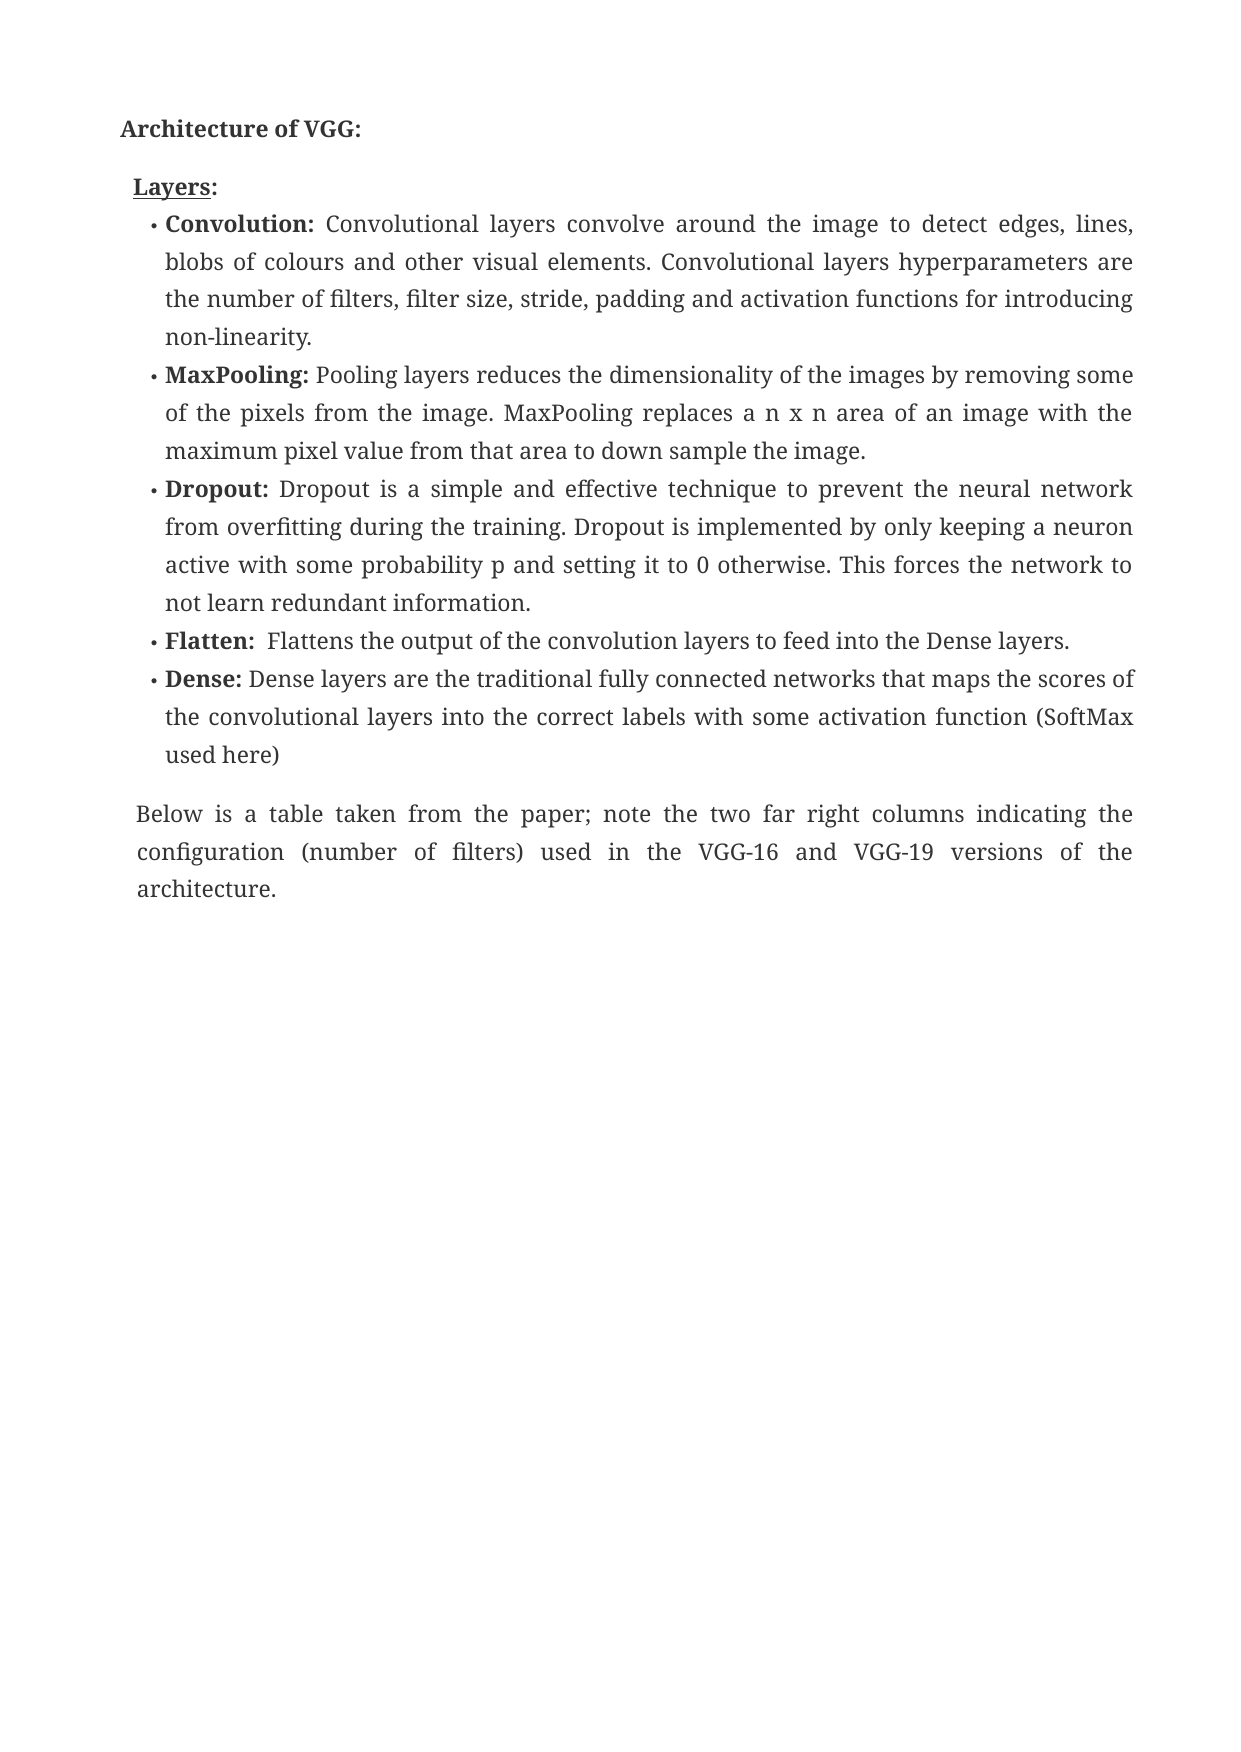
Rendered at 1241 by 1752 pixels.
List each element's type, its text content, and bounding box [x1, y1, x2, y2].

list Convolution: Convolutional layers convolve around the image to detect edges, lines, blobs of colours and other visual elements. Convolutional layers hyperparameters are the number of filters, filter size, stride, padding and activation functions for introducing non-linearity. [151, 208, 1135, 352]
text Architecture of VGG: [120, 113, 1168, 144]
list MaxPooling: Pooling layers reduces the dimensionality of the images by removing some of the pixels from the image. MaxPooling replaces a n x n area of an image with the maximum pixel value from that area to down sample the image. [151, 359, 1135, 466]
text Below is a table taken from the paper; note the two far right columns indicating the configuration (number of filters) used in the VGG-16 and VGG-19 versions of the architecture. [136, 798, 1135, 904]
text Layers: [133, 171, 1168, 202]
list Dense: Dense layers are the traditional fully connected networks that maps the scores of the convolutional layers into the correct labels with some activation function (SoftMax used here) [151, 663, 1135, 770]
list Dropout: Dropout is a simple and effective technique to prevent the neural network from overfitting during the training. Dropout is implemented by only keeping a neuron active with some probability p and setting it to 0 otherwise. This forces the network to not learn redundant information. [151, 473, 1135, 618]
list Flatten: Flattens the output of the convolution layers to feed into the Dense layers. [151, 625, 1135, 656]
